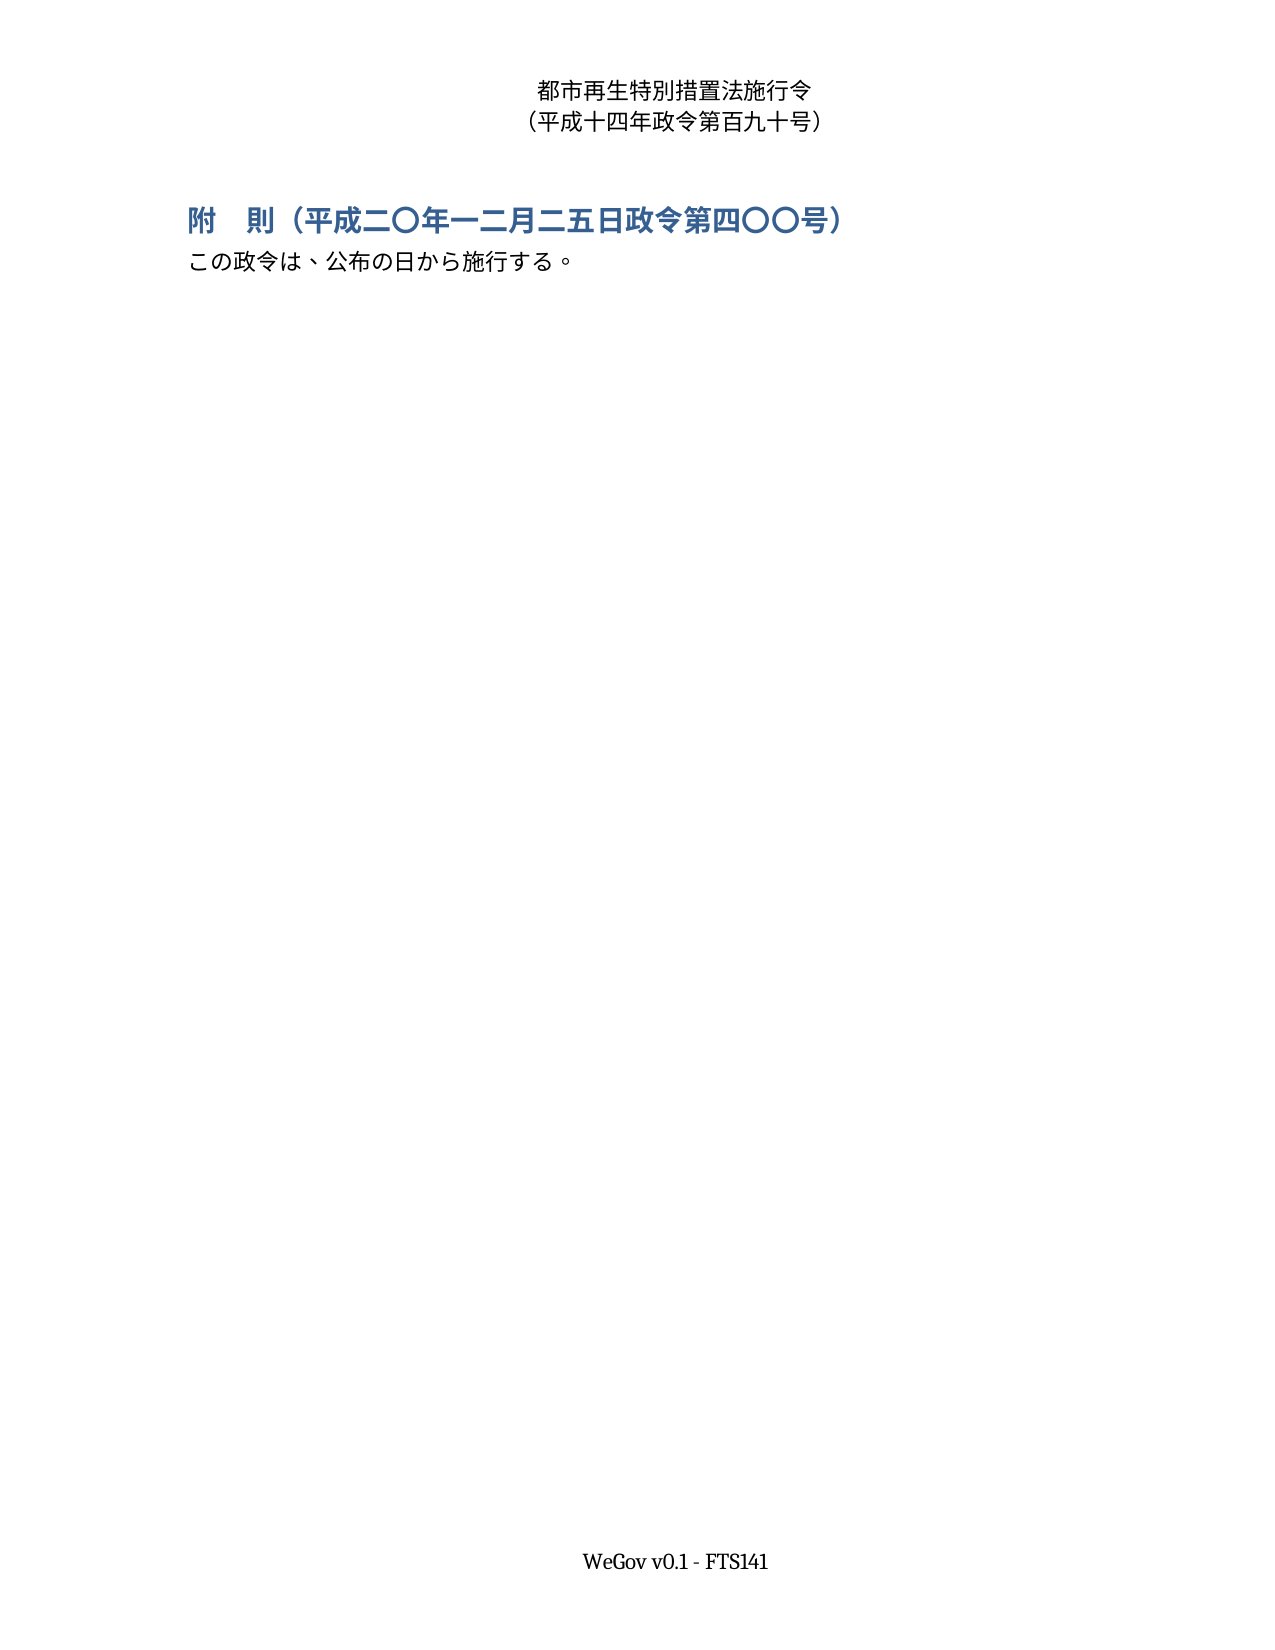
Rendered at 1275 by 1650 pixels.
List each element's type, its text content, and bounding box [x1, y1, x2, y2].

text この政令は、公布の日から施行する。 [187, 246, 1087, 277]
subtitle 附 則（平成二〇年一二月二五日政令第四〇〇号） [187, 200, 1087, 240]
